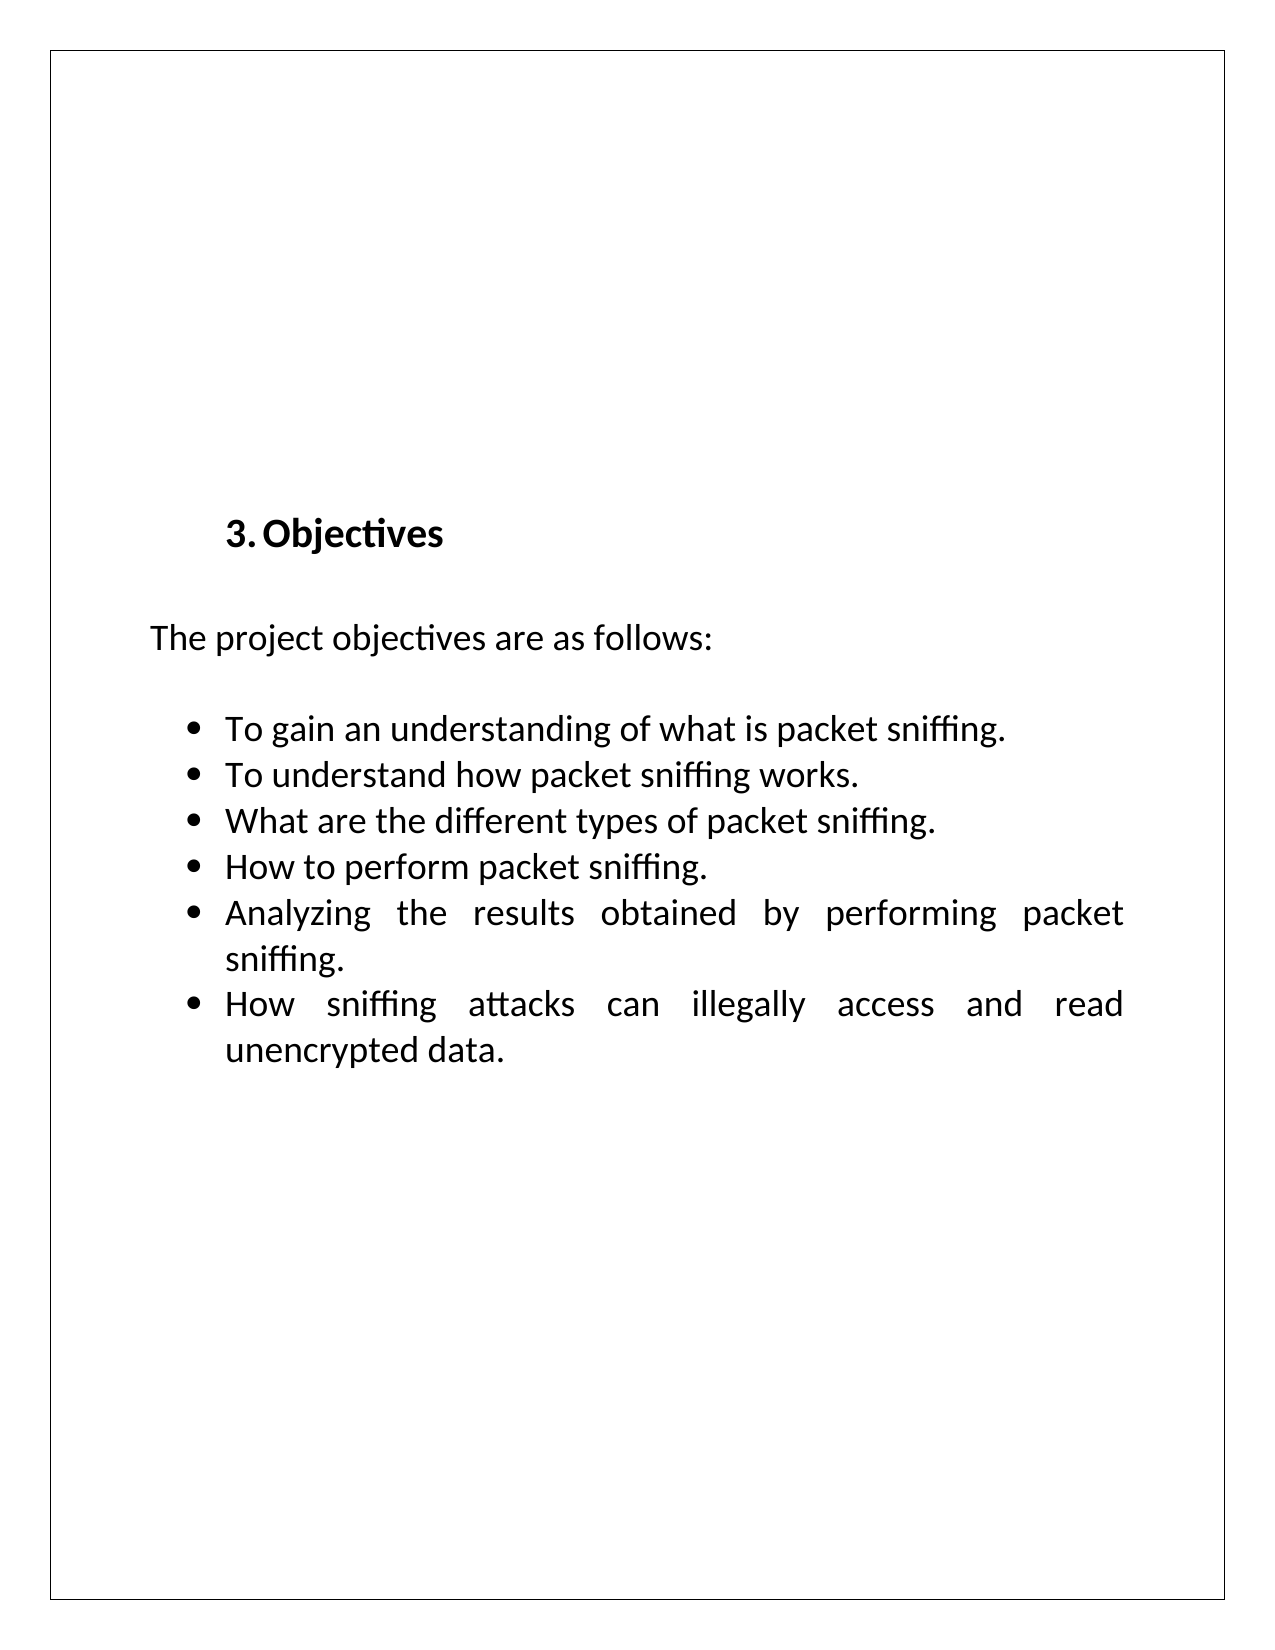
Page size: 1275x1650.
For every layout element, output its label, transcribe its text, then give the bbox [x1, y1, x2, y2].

title The project objectives are as follows: [150, 614, 1125, 659]
title To understand how packet sniffing works. [187, 751, 1125, 797]
title What are the different types of packet sniffing. [187, 797, 1125, 843]
title How to perform packet sniffing. [187, 843, 1125, 889]
title How sniffing attacks can illegally access and read unencrypted data. [187, 980, 1125, 1072]
title Analyzing the results obtained by performing packet sniffing. [187, 889, 1125, 980]
title Objectives [225, 507, 1125, 558]
title To gain an understanding of what is packet sniffing. [187, 705, 1125, 751]
